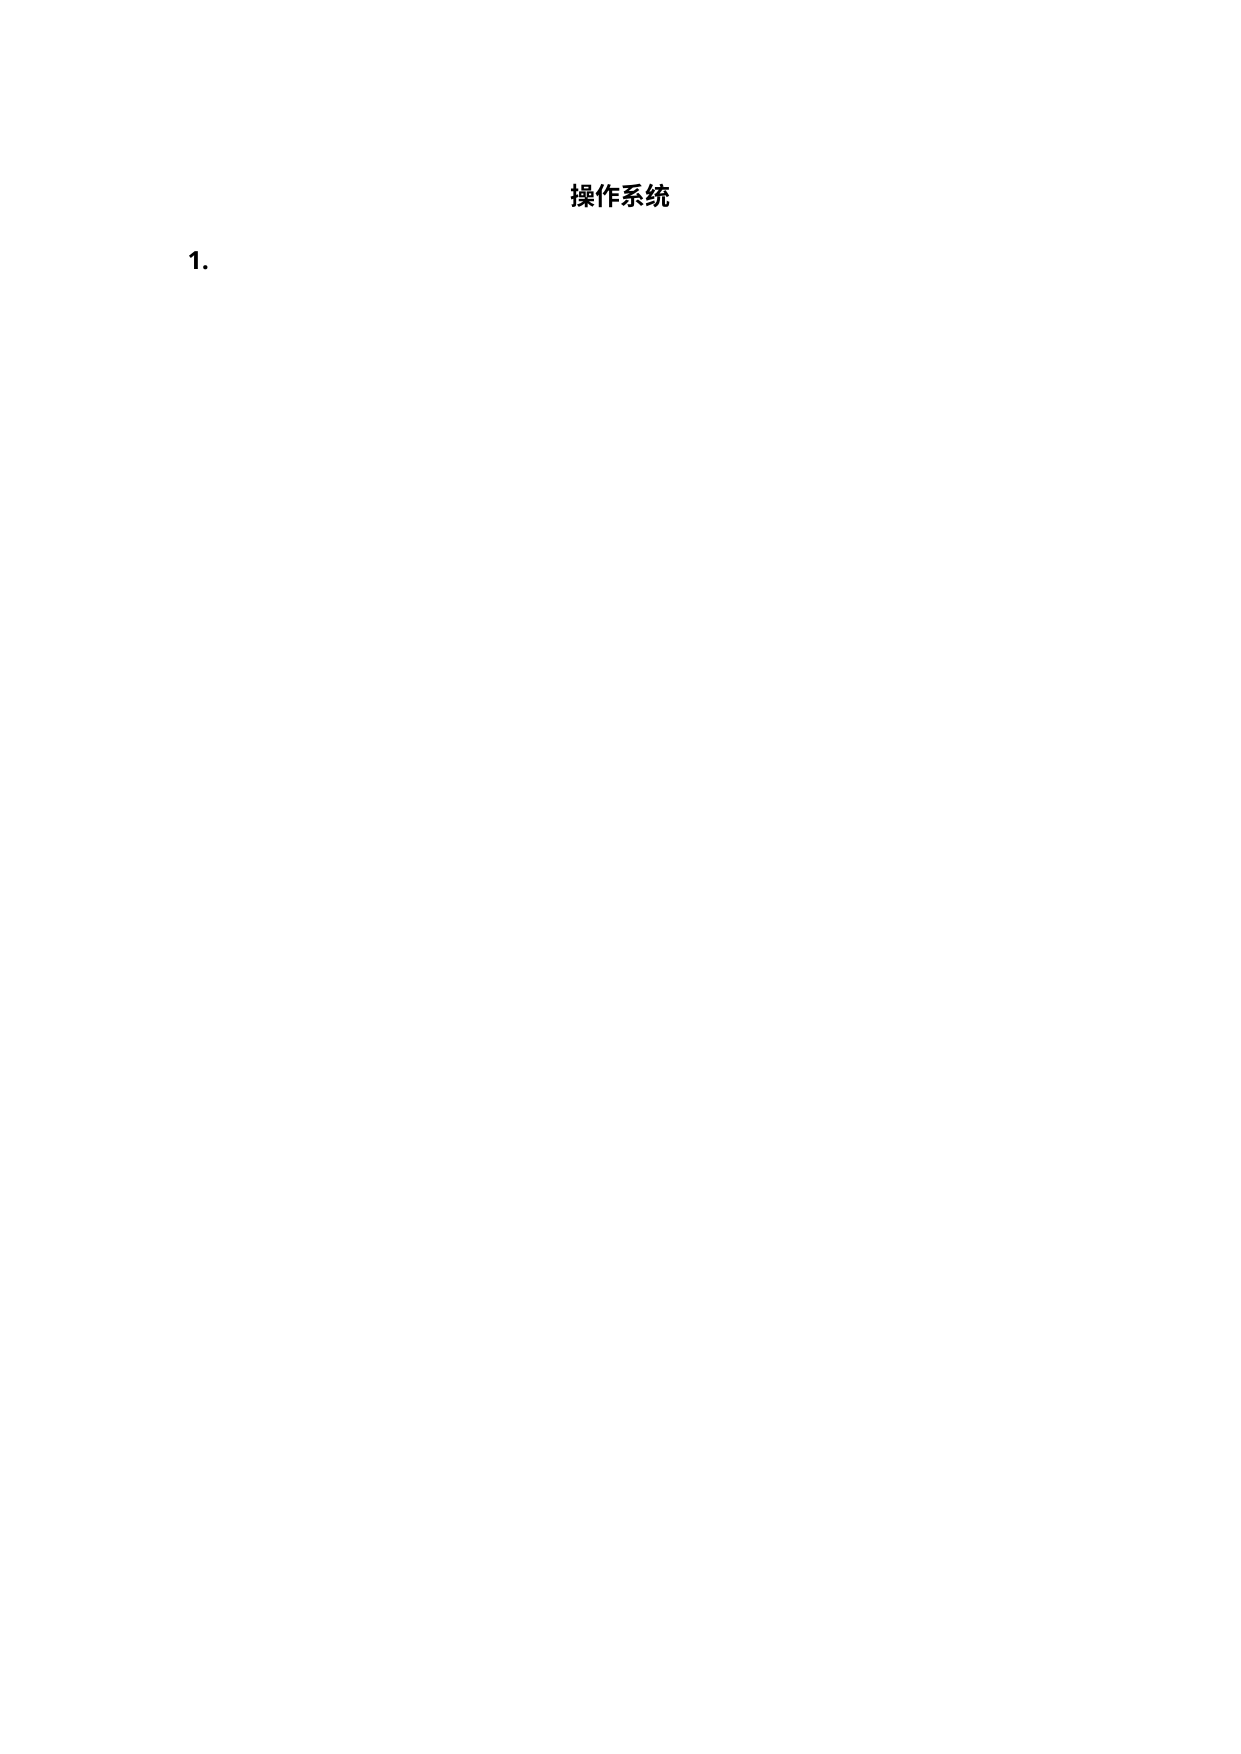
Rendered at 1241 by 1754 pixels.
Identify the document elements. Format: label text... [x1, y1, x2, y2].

text 1. [187, 227, 1053, 292]
text 操作系统 [187, 162, 1053, 227]
